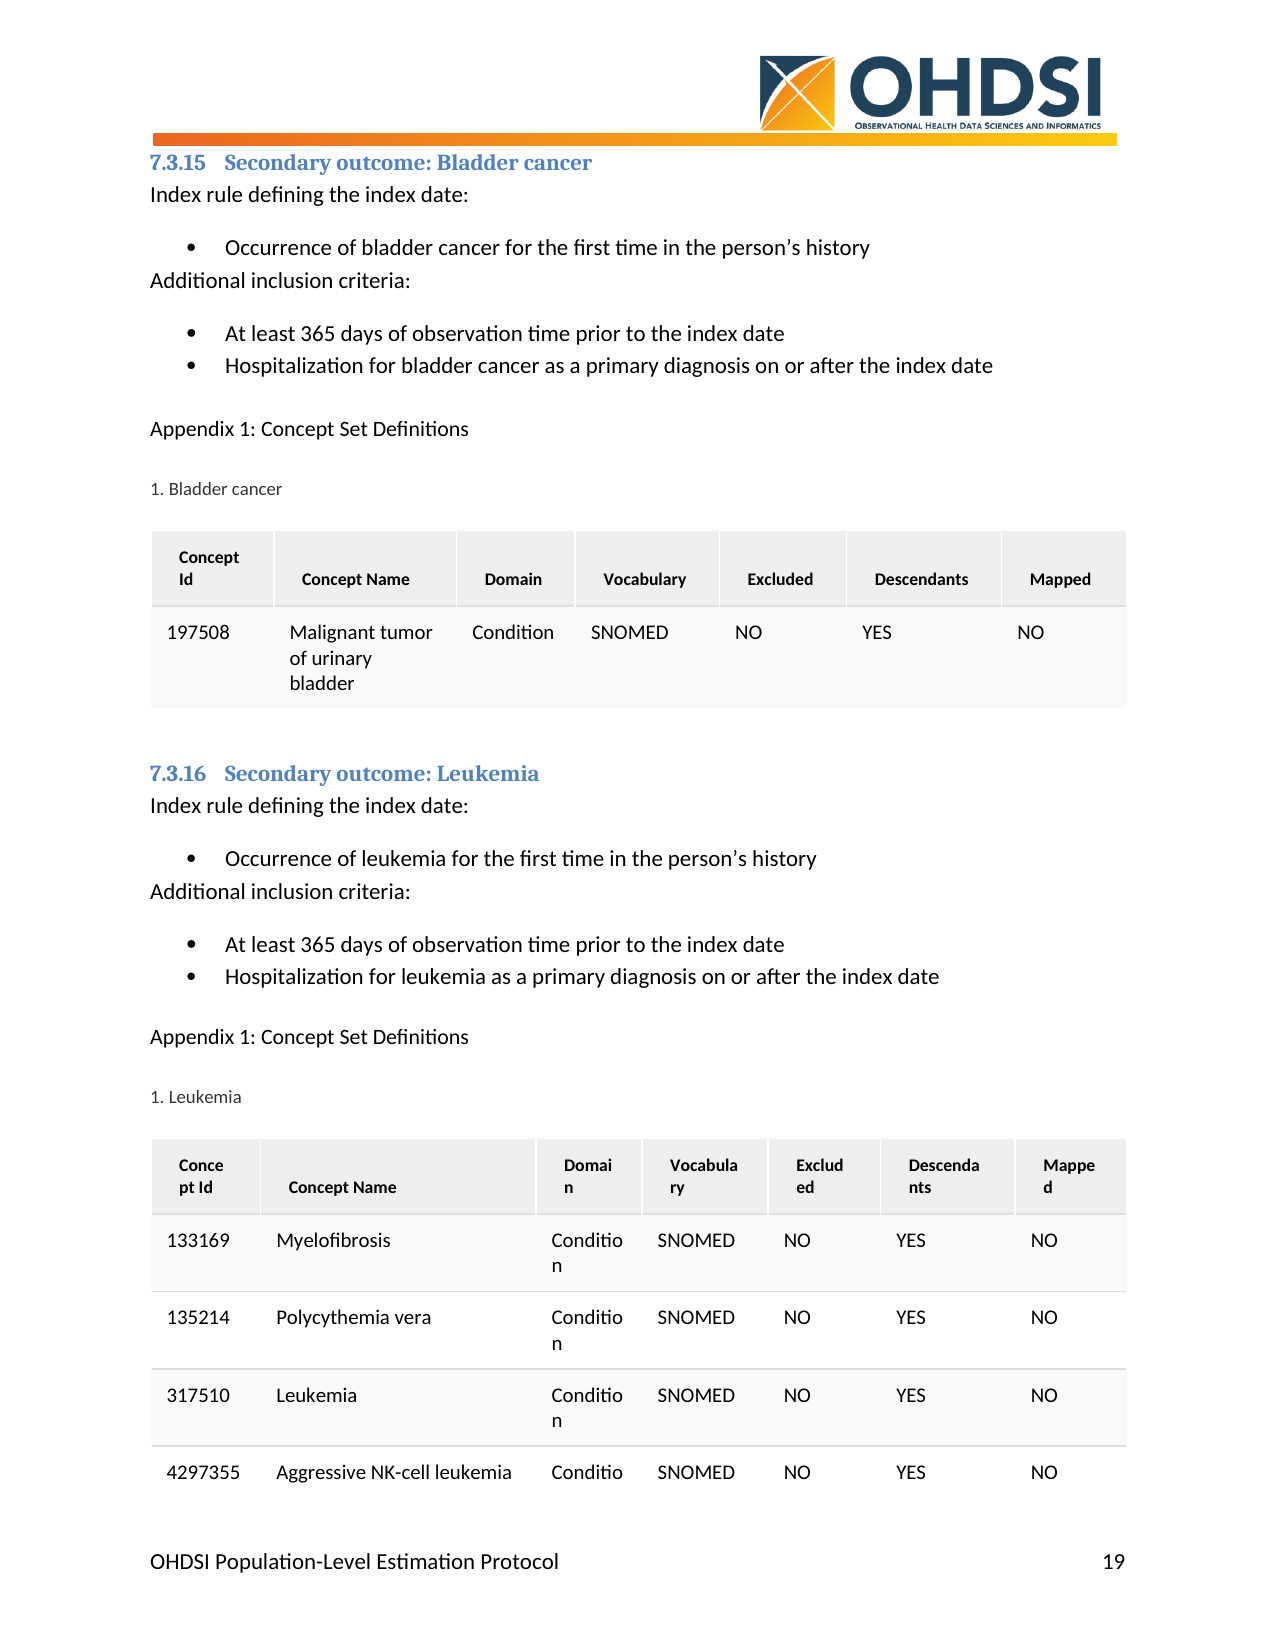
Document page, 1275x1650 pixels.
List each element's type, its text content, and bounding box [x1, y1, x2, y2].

table_cell Condition [456, 607, 575, 708]
table_cell YES [880, 1370, 1015, 1445]
table_cell Condition [536, 1370, 642, 1445]
table_header Concept Id [152, 1139, 260, 1213]
table_header Concept Name [275, 531, 456, 605]
table_cell NO [768, 1370, 880, 1445]
list Hospitalization for bladder cancer as a primary diagnosis on or after the index date [187, 351, 1125, 379]
table_header Vocabulary [643, 1139, 767, 1213]
table_header Mapped [1016, 1139, 1126, 1213]
table_cell 4297355 [151, 1445, 260, 1497]
table_cell 197508 [151, 607, 274, 708]
table_cell Condition [536, 1215, 642, 1291]
list At least 365 days of observation time prior to the index date [187, 319, 1125, 347]
subtitle Secondary outcome: Leukemia [150, 761, 1125, 787]
text Index rule defining the index date: [150, 180, 1125, 208]
table_cell NO [1015, 1292, 1126, 1368]
table_cell NO [1001, 607, 1126, 708]
table_cell YES [880, 1447, 1015, 1497]
table_header Vocabulary [576, 531, 719, 605]
table_cell NO [768, 1292, 880, 1368]
table_cell NO [768, 1447, 880, 1497]
table_header Excluded [769, 1139, 880, 1213]
table_cell Malignant tumor of urinary bladder [274, 607, 456, 708]
text Additional inclusion criteria: [150, 266, 1125, 294]
table_cell NO [1015, 1447, 1126, 1497]
table_cell SNOMED [642, 1292, 768, 1368]
table_cell NO [768, 1215, 880, 1291]
table_cell YES [846, 607, 1001, 708]
text Appendix 1: Concept Set Definitions [150, 415, 1125, 442]
table_cell NO [1015, 1215, 1126, 1291]
text 1. Bladder cancer [150, 477, 1125, 500]
table_cell 133169 [151, 1215, 260, 1291]
table_cell Condition [536, 1292, 642, 1368]
table_cell Myelofibrosis [260, 1215, 536, 1291]
table_header Domain [537, 1139, 641, 1213]
table_header Excluded [720, 531, 846, 605]
table_cell 135214 [151, 1291, 260, 1368]
table_header Descendants [847, 531, 1001, 605]
table_cell SNOMED [642, 1370, 768, 1445]
table_header Domain [457, 531, 574, 605]
table_cell SNOMED [642, 1447, 768, 1497]
table_header Mapped [1002, 531, 1126, 605]
table_header Concept Id [152, 531, 273, 605]
picture [742, 42, 1118, 145]
table_cell YES [880, 1292, 1015, 1368]
list Occurrence of bladder cancer for the first time in the person’s history [187, 233, 1125, 261]
table_cell Condition [536, 1447, 642, 1497]
table_cell Polycythemia vera [260, 1292, 536, 1368]
table_cell NO [719, 607, 846, 708]
table_cell SNOMED [575, 607, 719, 708]
text Index rule defining the index date: [150, 791, 1125, 819]
table_cell Aggressive NK-cell leukemia involving skin [260, 1447, 536, 1497]
table_header Descendants [881, 1139, 1014, 1213]
table_header Concept Name [261, 1139, 535, 1213]
list Hospitalization for leukemia as a primary diagnosis on or after the index date [187, 962, 1125, 1018]
text Additional inclusion criteria: [150, 877, 1125, 905]
text 1. Leukemia [150, 1085, 1125, 1108]
table_cell SNOMED [642, 1215, 768, 1291]
table_cell Leukemia [260, 1370, 536, 1445]
list At least 365 days of observation time prior to the index date [187, 930, 1125, 958]
table_cell YES [880, 1215, 1015, 1291]
list Occurrence of leukemia for the first time in the person’s history [187, 844, 1125, 872]
text Appendix 1: Concept Set Definitions [150, 1023, 1125, 1050]
subtitle Secondary outcome: Bladder cancer [150, 150, 1125, 176]
table_cell 317510 [151, 1368, 260, 1445]
table_cell NO [1015, 1370, 1126, 1445]
